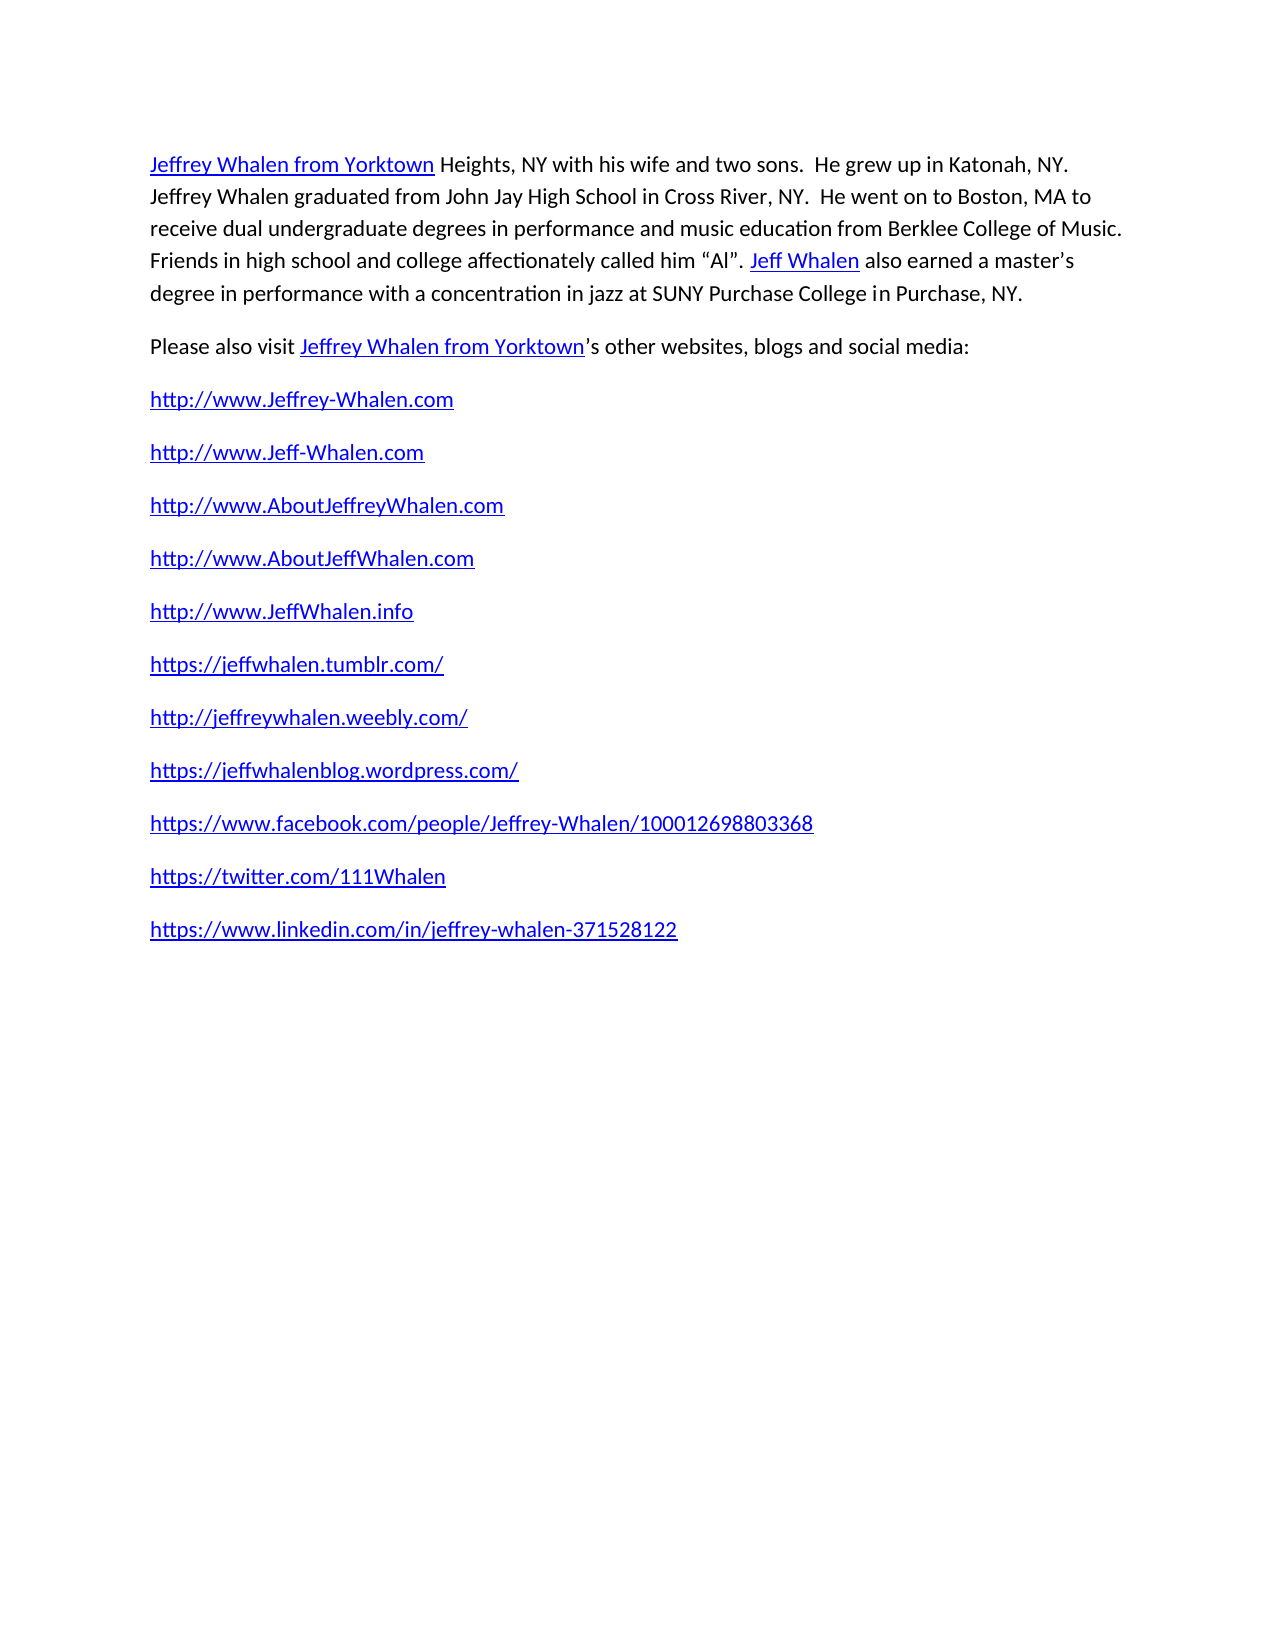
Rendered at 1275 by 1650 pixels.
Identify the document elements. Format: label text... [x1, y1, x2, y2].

text http://www.JeffWhalen.info [150, 597, 1125, 625]
text http://jeffreywhalen.weebly.com/ [150, 703, 1125, 731]
text Jeffrey Whalen from Yorktown Heights, NY with his wife and two sons. He grew up in Katonah, NY. Jeffrey Whalen graduated from John Jay High School in Cross River, NY. He went on to Boston, MA to receive dual undergraduate degrees in performance and music education from Berklee College of Music. Friends in high school and college affectionately called him “Al”. Jeff Whalen also earned a master’s degree in performance with a concentration in jazz at SUNY Purchase College in Purchase, NY. [150, 150, 1125, 307]
text http://www.AboutJeffreyWhalen.com [150, 491, 1125, 519]
text https://twitter.com/111Whalen [150, 862, 1125, 890]
text https://www.linkedin.com/in/jeffrey-whalen-371528122 [150, 915, 1125, 943]
text http://www.Jeff-Whalen.com [150, 438, 1125, 466]
text https://jeffwhalen.tumblr.com/ [150, 650, 1125, 678]
text https://jeffwhalenblog.wordpress.com/ [150, 756, 1125, 784]
text http://www.AboutJeffWhalen.com [150, 544, 1125, 572]
text https://www.facebook.com/people/Jeffrey-Whalen/100012698803368 [150, 809, 1125, 837]
text Please also visit Jeffrey Whalen from Yorktown’s other websites, blogs and social media: [150, 332, 1125, 360]
text http://www.Jeffrey-Whalen.com [150, 385, 1125, 413]
